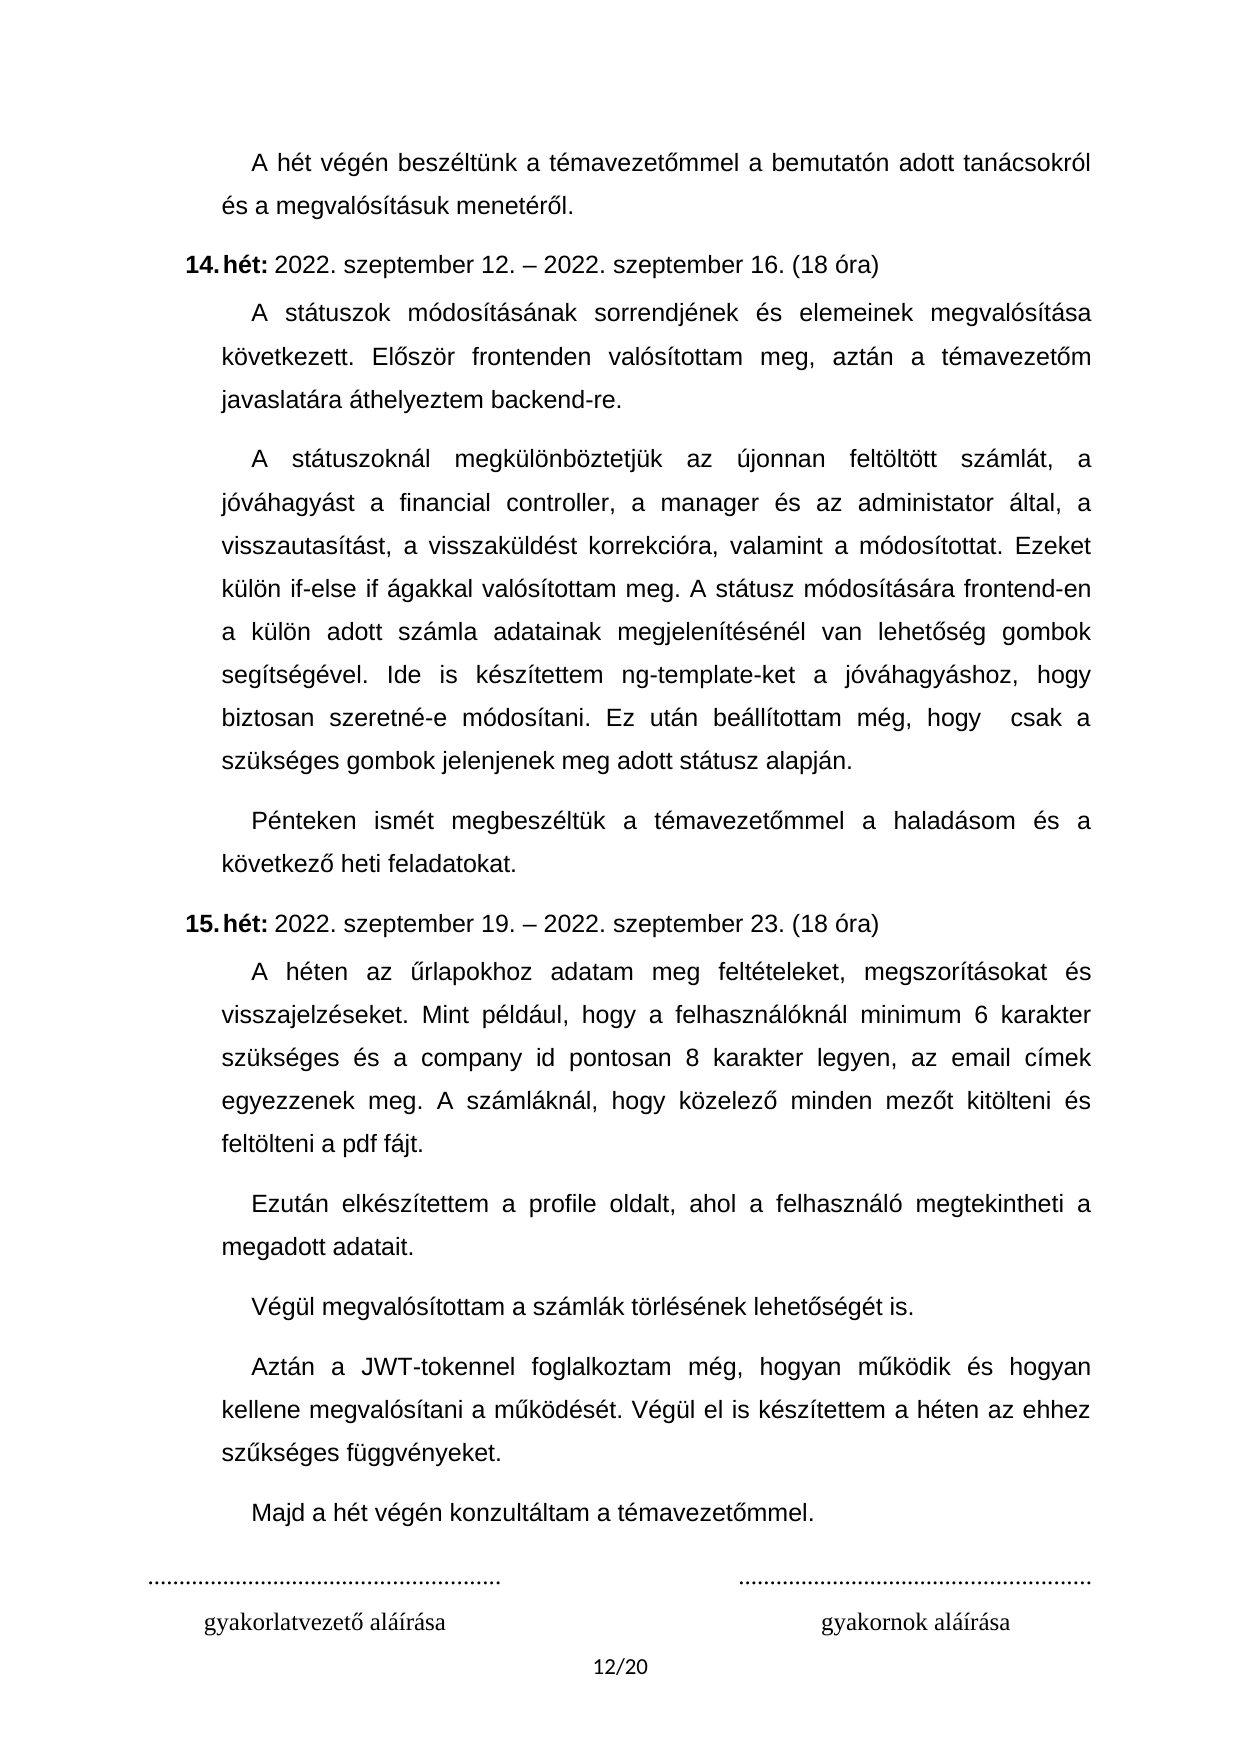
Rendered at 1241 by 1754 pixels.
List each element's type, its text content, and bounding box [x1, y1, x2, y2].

text A hét végén beszéltünk a témavezetőmmel a bemutatón adott tanácsokról és a megvalósításuk menetéről. [221, 148, 1093, 219]
text A státuszoknál megkülönböztetjük az újonnan feltöltött számlát, a jóváhagyást a financial controller, a manager és az administator által, a visszautasítást, a visszaküldést korrekcióra, valamint a módosítottat. Ezeket külön if-else if ágakkal valósítottam meg. A státusz módosítására frontend-en a külön adott számla adatainak megjelenítésénél van lehetőség gombok segítségével. Ide is készítettem ng-template-ket a jóváhagyáshoz, hogy biztosan szeretné-e módosítani. Ez után beállítottam még, hogy csak a szükséges gombok jelenjenek meg adott státusz alapján. [221, 444, 1093, 775]
text Majd a hét végén konzultáltam a témavezetőmmel. [221, 1498, 1093, 1527]
list hét: 2022. szeptember 19. – 2022. szeptember 23. (18 óra) [185, 909, 1093, 938]
text Aztán a JWT-tokennel foglalkoztam még, hogyan működik és hogyan kellene megvalósítani a működését. Végül el is készítettem a héten az ehhez szűkséges függvényeket. [221, 1352, 1093, 1467]
text Végül megvalósítottam a számlák törlésének lehetőségét is. [221, 1292, 1093, 1321]
text A státuszok módosításának sorrendjének és elemeinek megvalósítása következett. Először frontenden valósítottam meg, aztán a témavezetőm javaslatára áthelyeztem backend-re. [221, 298, 1093, 413]
list hét: 2022. szeptember 12. – 2022. szeptember 16. (18 óra) [185, 251, 1093, 279]
text A héten az űrlapokhoz adatam meg feltételeket, megszorításokat és visszajelzéseket. Mint például, hogy a felhasználóknál minimum 6 karakter szükséges és a company id pontosan 8 karakter legyen, az email címek egyezzenek meg. A számláknál, hogy közelező minden mezőt kitölteni és feltölteni a pdf fájt. [221, 957, 1093, 1158]
text Ezután elkészítettem a profile oldalt, ahol a felhasználó megtekintheti a megadott adatait. [221, 1189, 1093, 1261]
text Pénteken ismét megbeszéltük a témavezetőmmel a haladásom és a következő heti feladatokat. [221, 806, 1093, 878]
